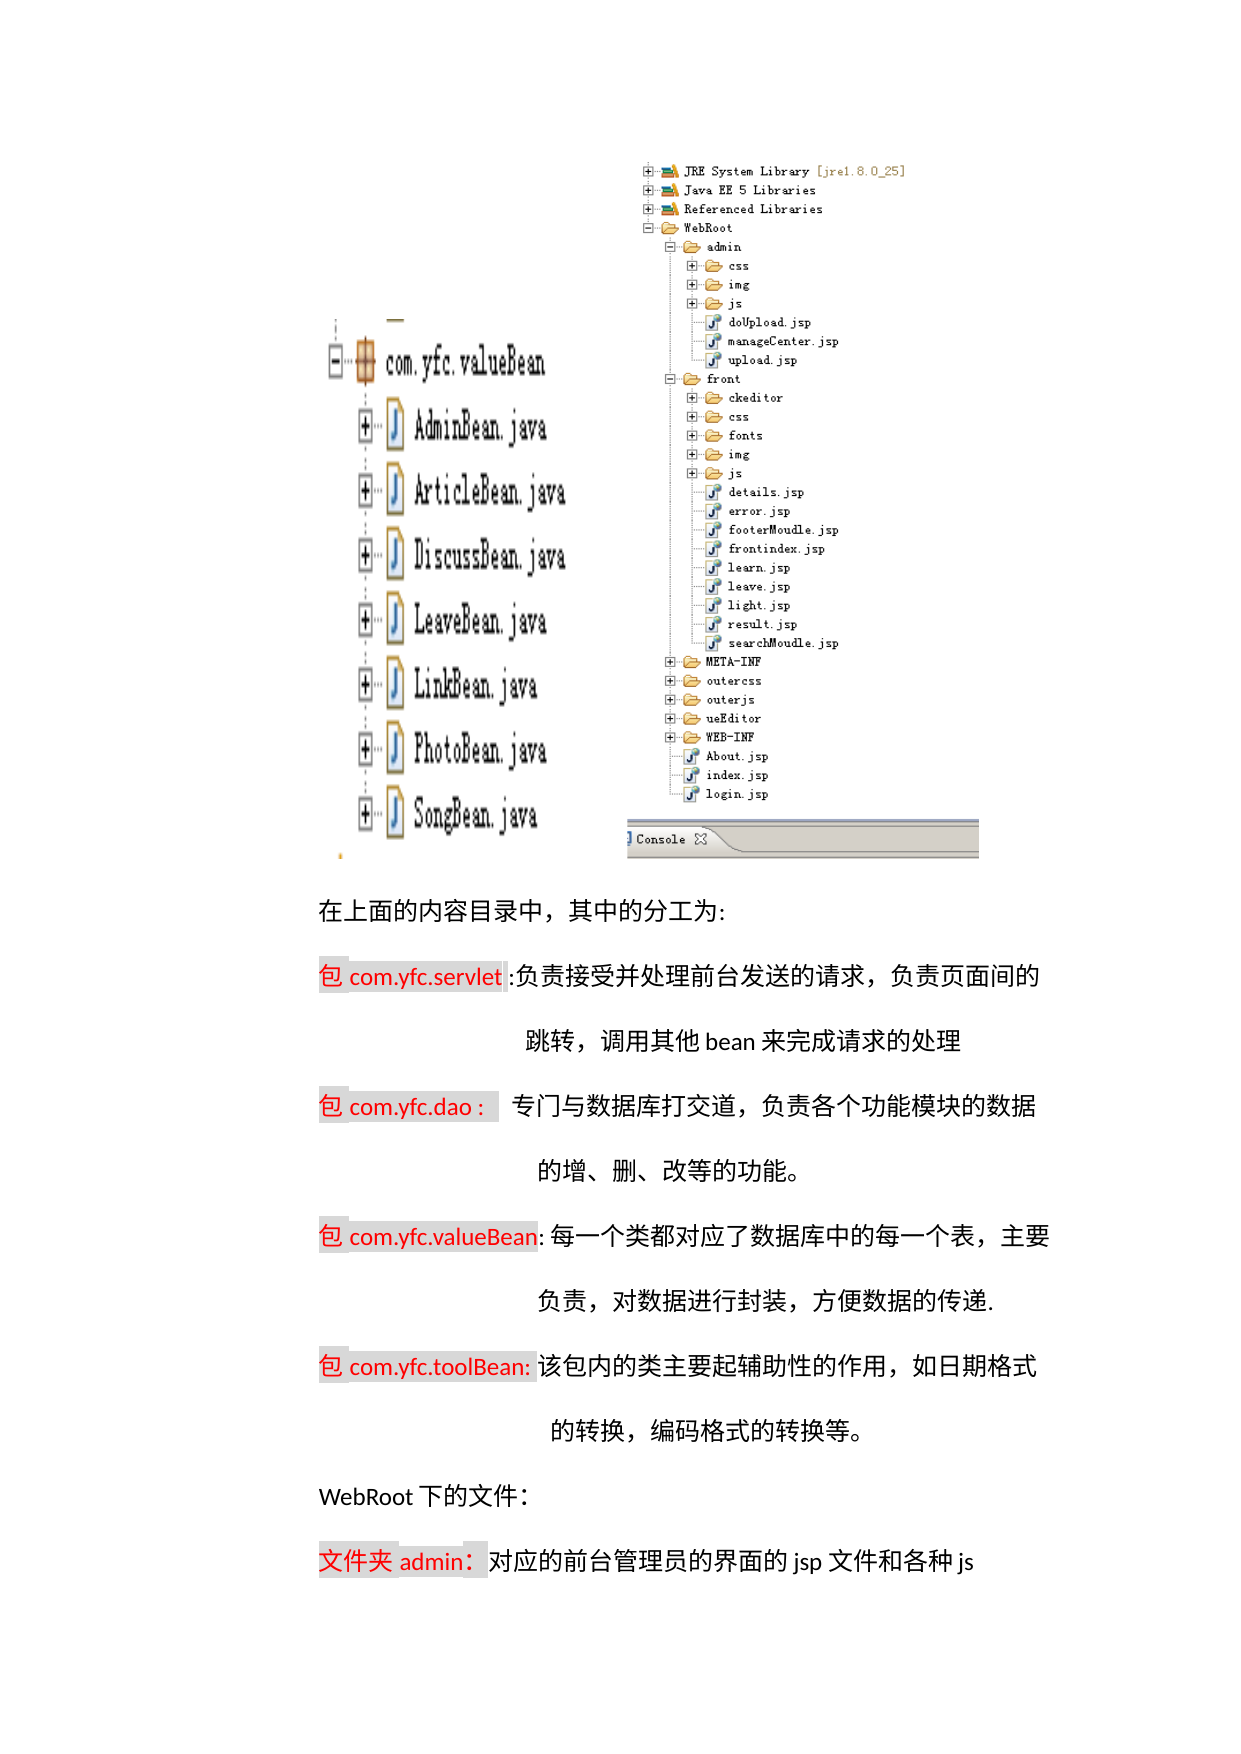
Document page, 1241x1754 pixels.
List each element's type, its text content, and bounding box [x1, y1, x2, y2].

text 包 com.yfc.dao : 专门与数据库打交道，负责各个功能模块的数据 [187, 1072, 1053, 1137]
text 包 com.yfc.servlet :负责接受并处理前台发送的请求，负责页面间的 [319, 942, 1053, 1007]
text 负责，对数据进行封装，方便数据的传递. [187, 1267, 1053, 1332]
text 的增、删、改等的功能。 [187, 1137, 1053, 1202]
text 包 com.yfc.toolBean: 该包内的类主要起辅助性的作用，如日期格式 [187, 1332, 1053, 1397]
text 包 com.yfc.valueBean: 每一个类都对应了数据库中的每一个表，主要 [275, 1202, 1053, 1267]
text 文件夹 admin：对应的前台管理员的界面的jsp 文件和各种js [231, 1527, 1053, 1592]
text 在上面的内容目录中，其中的分工为: [319, 877, 1053, 942]
picture [627, 162, 979, 859]
text WebRoot下的文件： [187, 1462, 1053, 1527]
picture [318, 319, 622, 859]
text 的转换，编码格式的转换等。 [406, 1397, 1053, 1462]
text 跳转，调用其他bean来完成请求的处理 [187, 1007, 1053, 1072]
